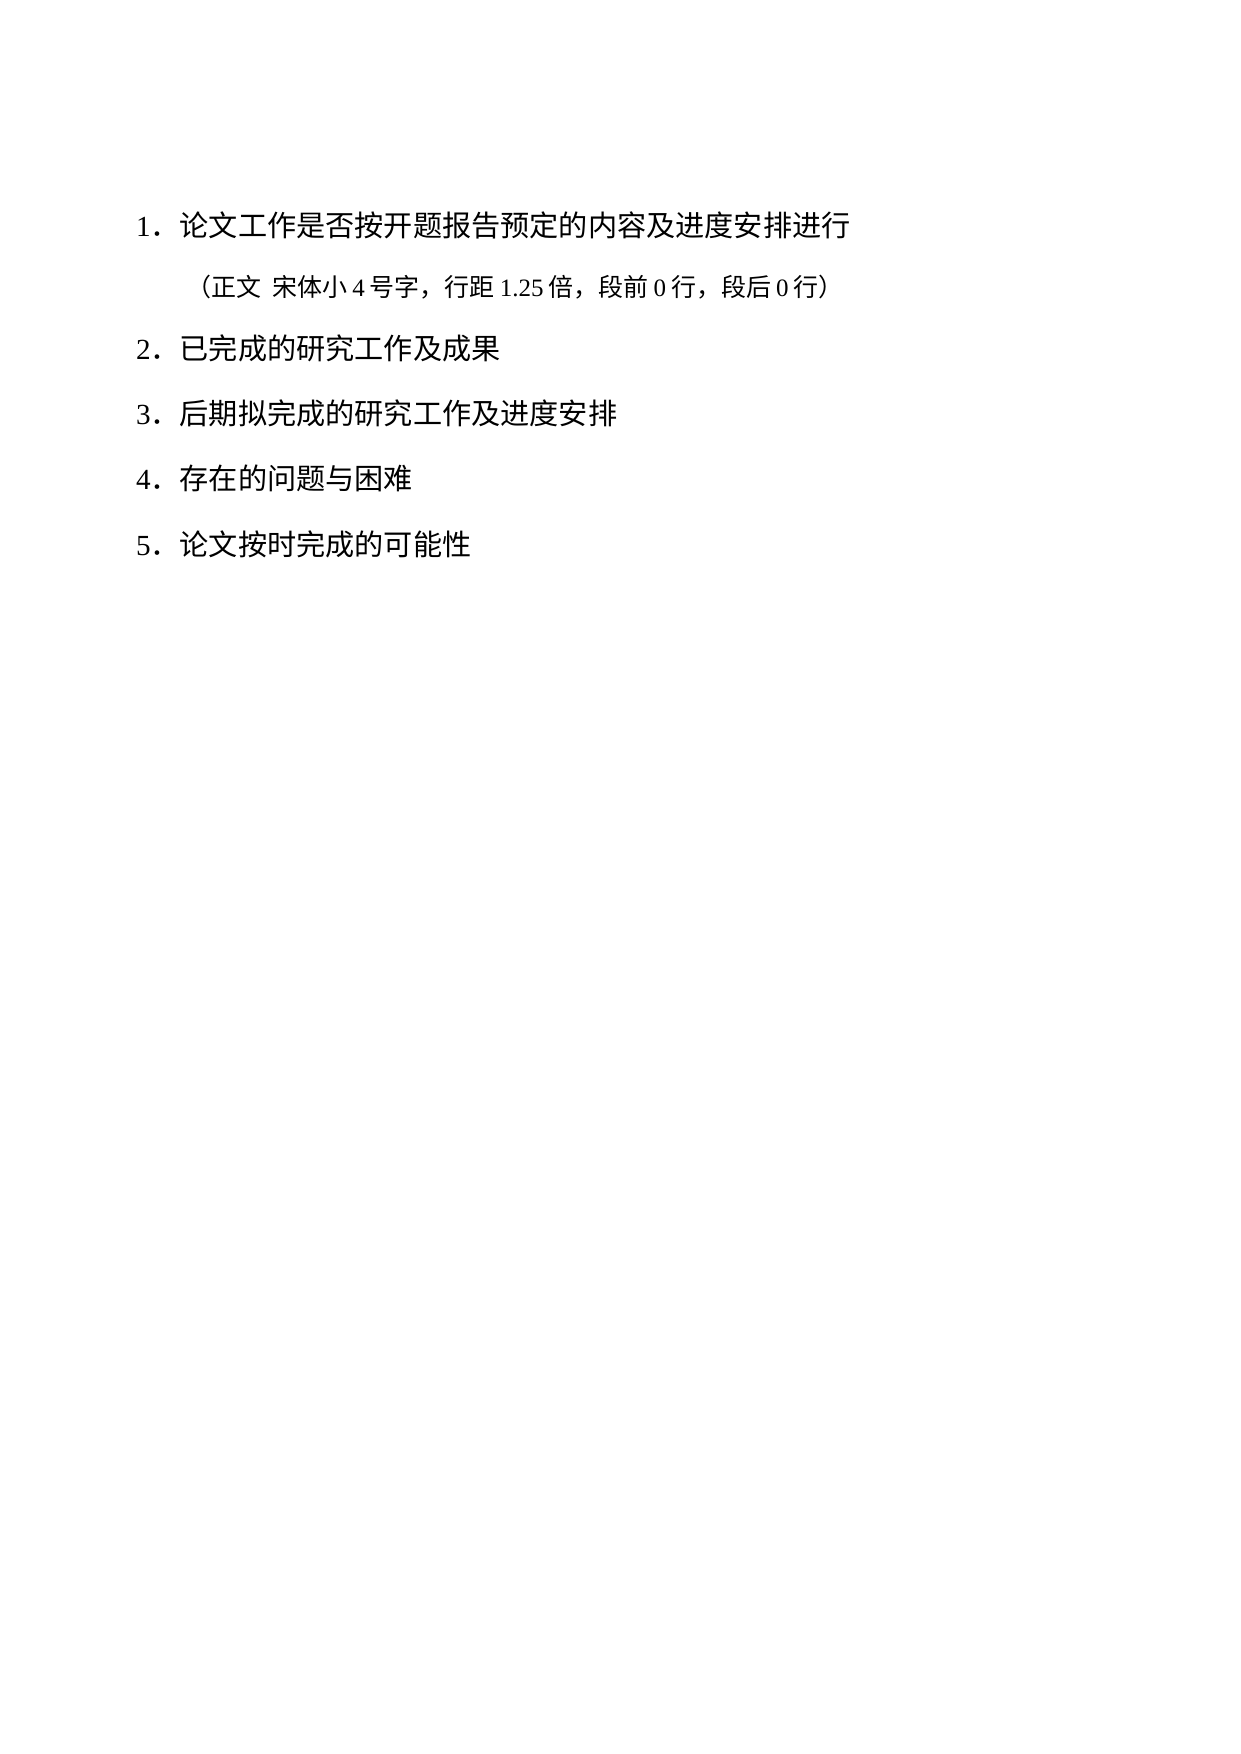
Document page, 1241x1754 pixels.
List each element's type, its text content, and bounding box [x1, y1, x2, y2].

text 1．论文工作是否按开题报告预定的内容及进度安排进行 [136, 202, 1104, 244]
text （正文 宋体小4号字，行距1.25倍，段前0行，段后0行） [136, 267, 1104, 304]
text 4．存在的问题与困难 [136, 456, 1104, 498]
text 2．已完成的研究工作及成果 [136, 325, 1104, 368]
text 3．后期拟完成的研究工作及进度安排 [136, 391, 1104, 433]
text 5．论文按时完成的可能性 [136, 521, 1104, 563]
